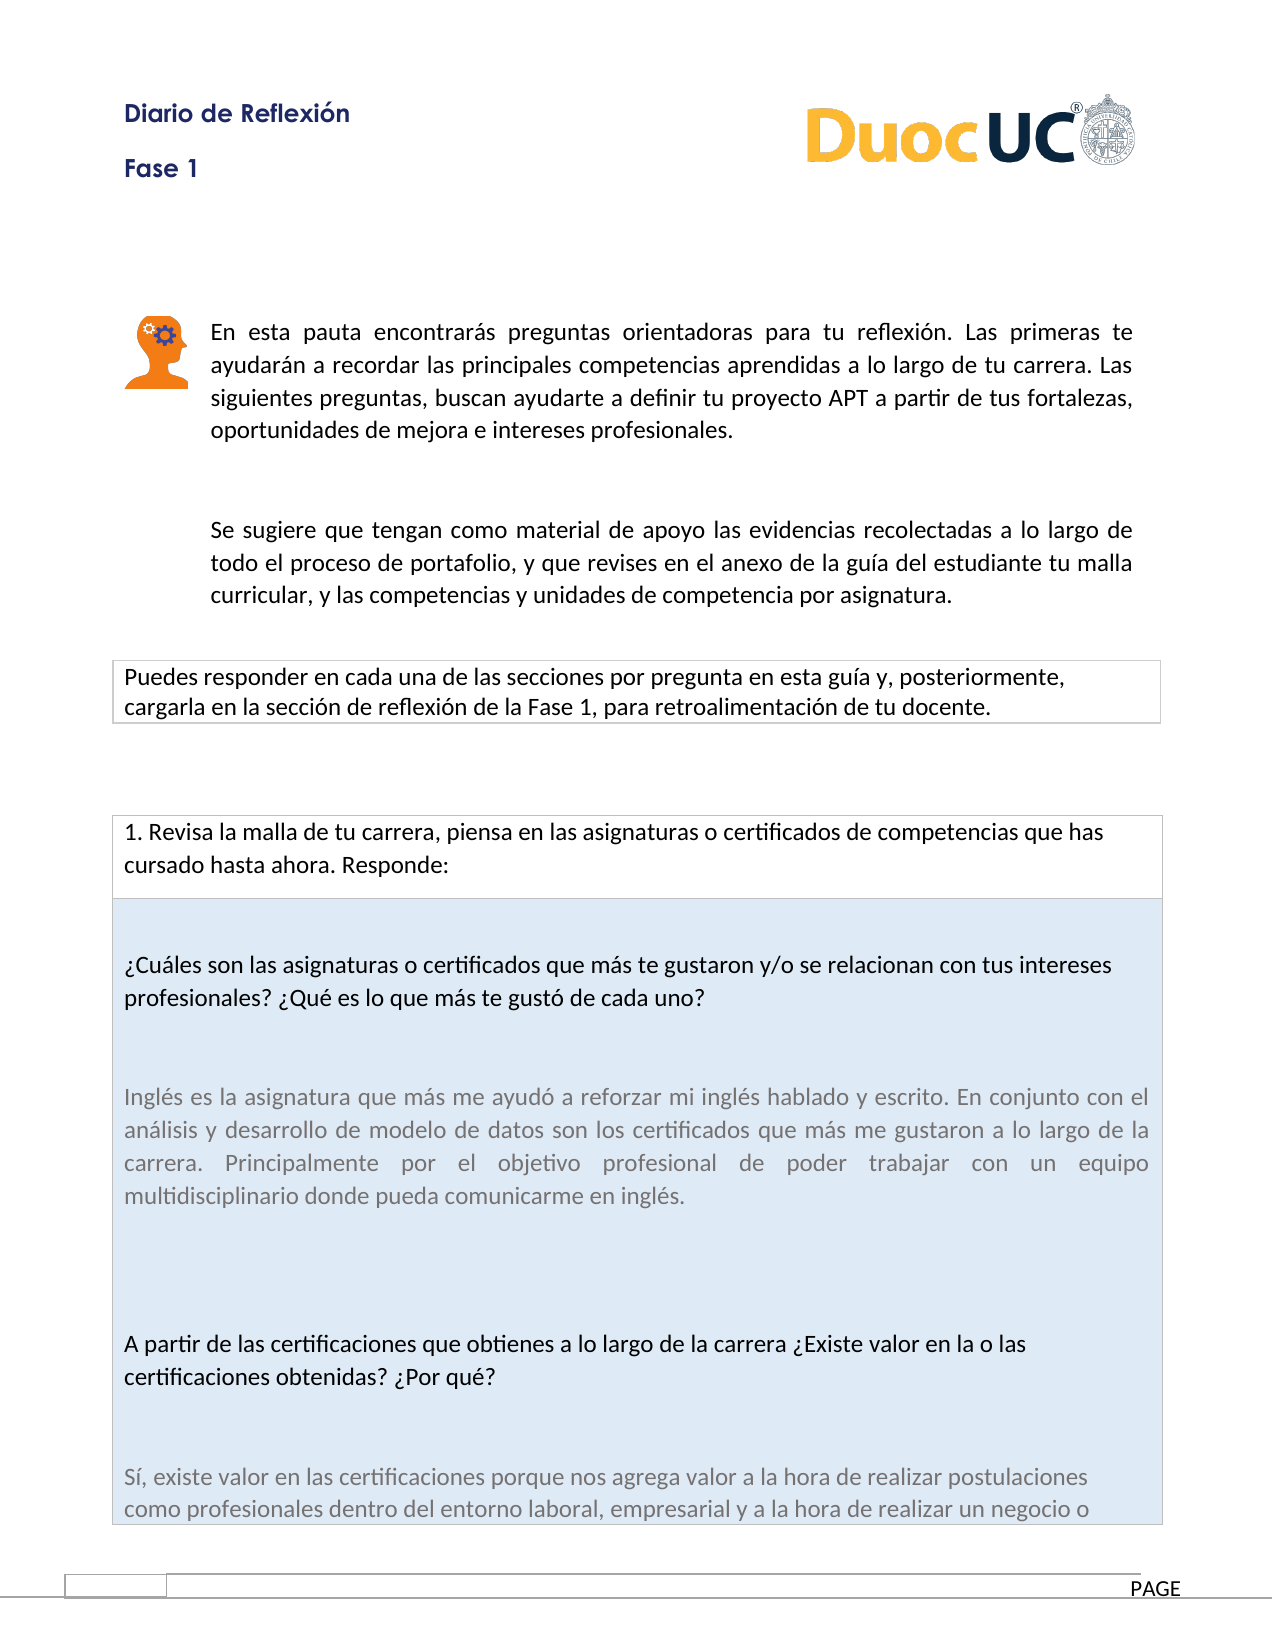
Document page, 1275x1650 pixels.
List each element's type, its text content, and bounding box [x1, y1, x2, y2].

table_header En esta pauta encontrarás preguntas orientadoras para tu reflexión. Las primeras te ayudarán a recordar las principales competencias aprendidas a lo largo de tu carrera. Las siguientes preguntas, buscan ayudarte a definir tu proyecto APT a partir de tus fortalezas, oportunidades de mejora e intereses profesionales. Se sugiere que tengan como material de apoyo las evidencias recolectadas a lo largo de todo el proceso de portafolio, y que revises en el anexo de la guía del estudiante tu malla curricular, y las competencias y unidades de competencia por asignatura. [199, 316, 1146, 629]
table_header [112, 316, 199, 629]
picture [123, 316, 188, 389]
table_header Puedes responder en cada una de las secciones por pregunta en esta guía y, posteriormente, cargarla en la sección de reflexión de la Fase 1, para retroalimentación de tu docente. [114, 661, 1160, 722]
table_header 1. Revisa la malla de tu carrera, piensa en las asignaturas o certificados de competencias que has cursado hasta ahora. Responde: [113, 816, 1162, 898]
picture [807, 94, 1135, 165]
